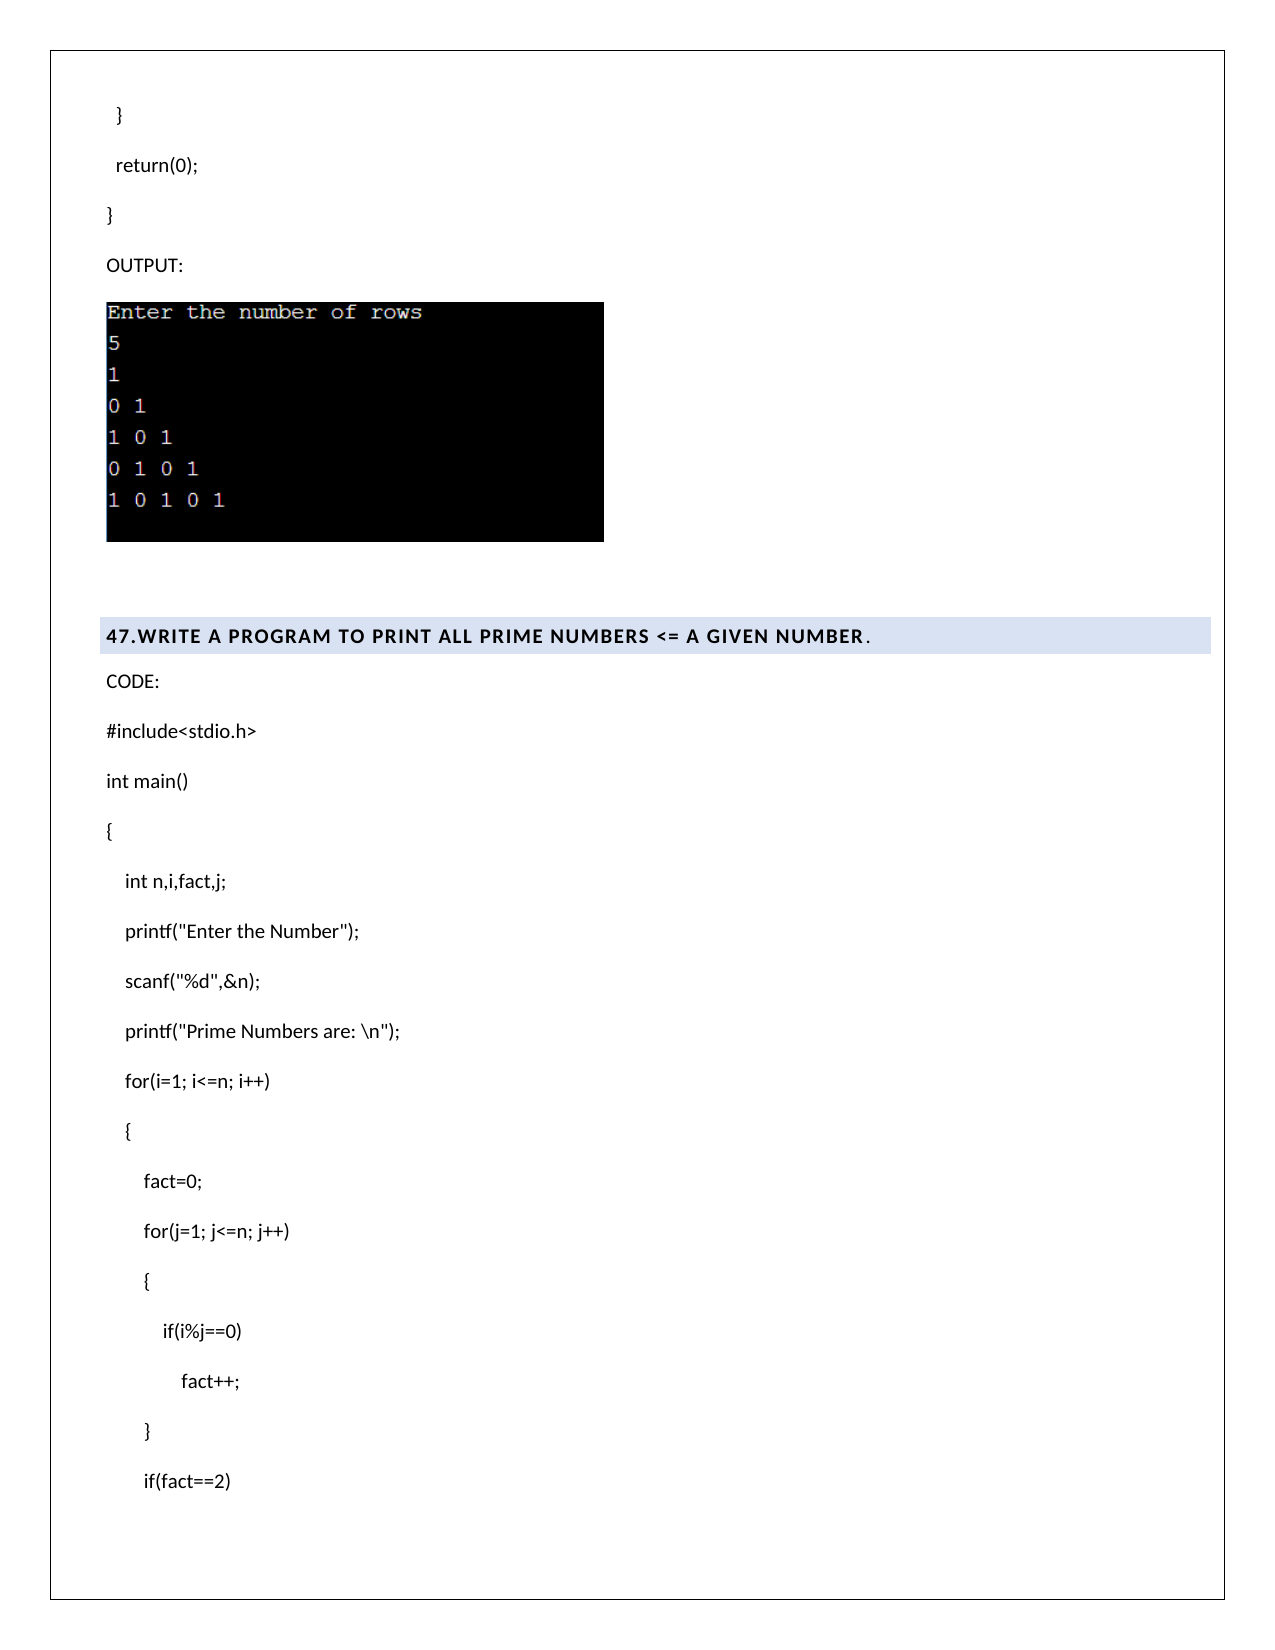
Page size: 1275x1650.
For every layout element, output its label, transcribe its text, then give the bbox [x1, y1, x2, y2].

text printf("Enter the Number"); [106, 919, 1204, 944]
text int n,i,fact,j; [106, 869, 1204, 894]
text { [106, 1119, 1204, 1144]
text } [106, 102, 1204, 127]
text fact++; [106, 1369, 1204, 1394]
text if(fact==2) [106, 1469, 1204, 1494]
text fact=0; [106, 1169, 1204, 1194]
text for(j=1; j<=n; j++) [106, 1219, 1204, 1244]
text int main() [106, 769, 1204, 794]
picture [106, 302, 604, 542]
text CODE: [106, 669, 1204, 694]
text } [106, 1419, 1204, 1444]
text for(i=1; i<=n; i++) [106, 1069, 1204, 1094]
text { [106, 819, 1204, 844]
text printf("Prime Numbers are: \n"); [106, 1019, 1204, 1044]
text } [106, 202, 1204, 227]
text scanf("%d",&n); [106, 969, 1204, 994]
text if(i%j==0) [106, 1319, 1204, 1344]
text { [106, 1269, 1204, 1294]
text OUTPUT: [106, 252, 1204, 277]
text return(0); [106, 152, 1204, 177]
subtitle 47.Write a program to print all prime numbers <= a given number. [106, 623, 1204, 648]
text #include<stdio.h> [106, 719, 1204, 744]
